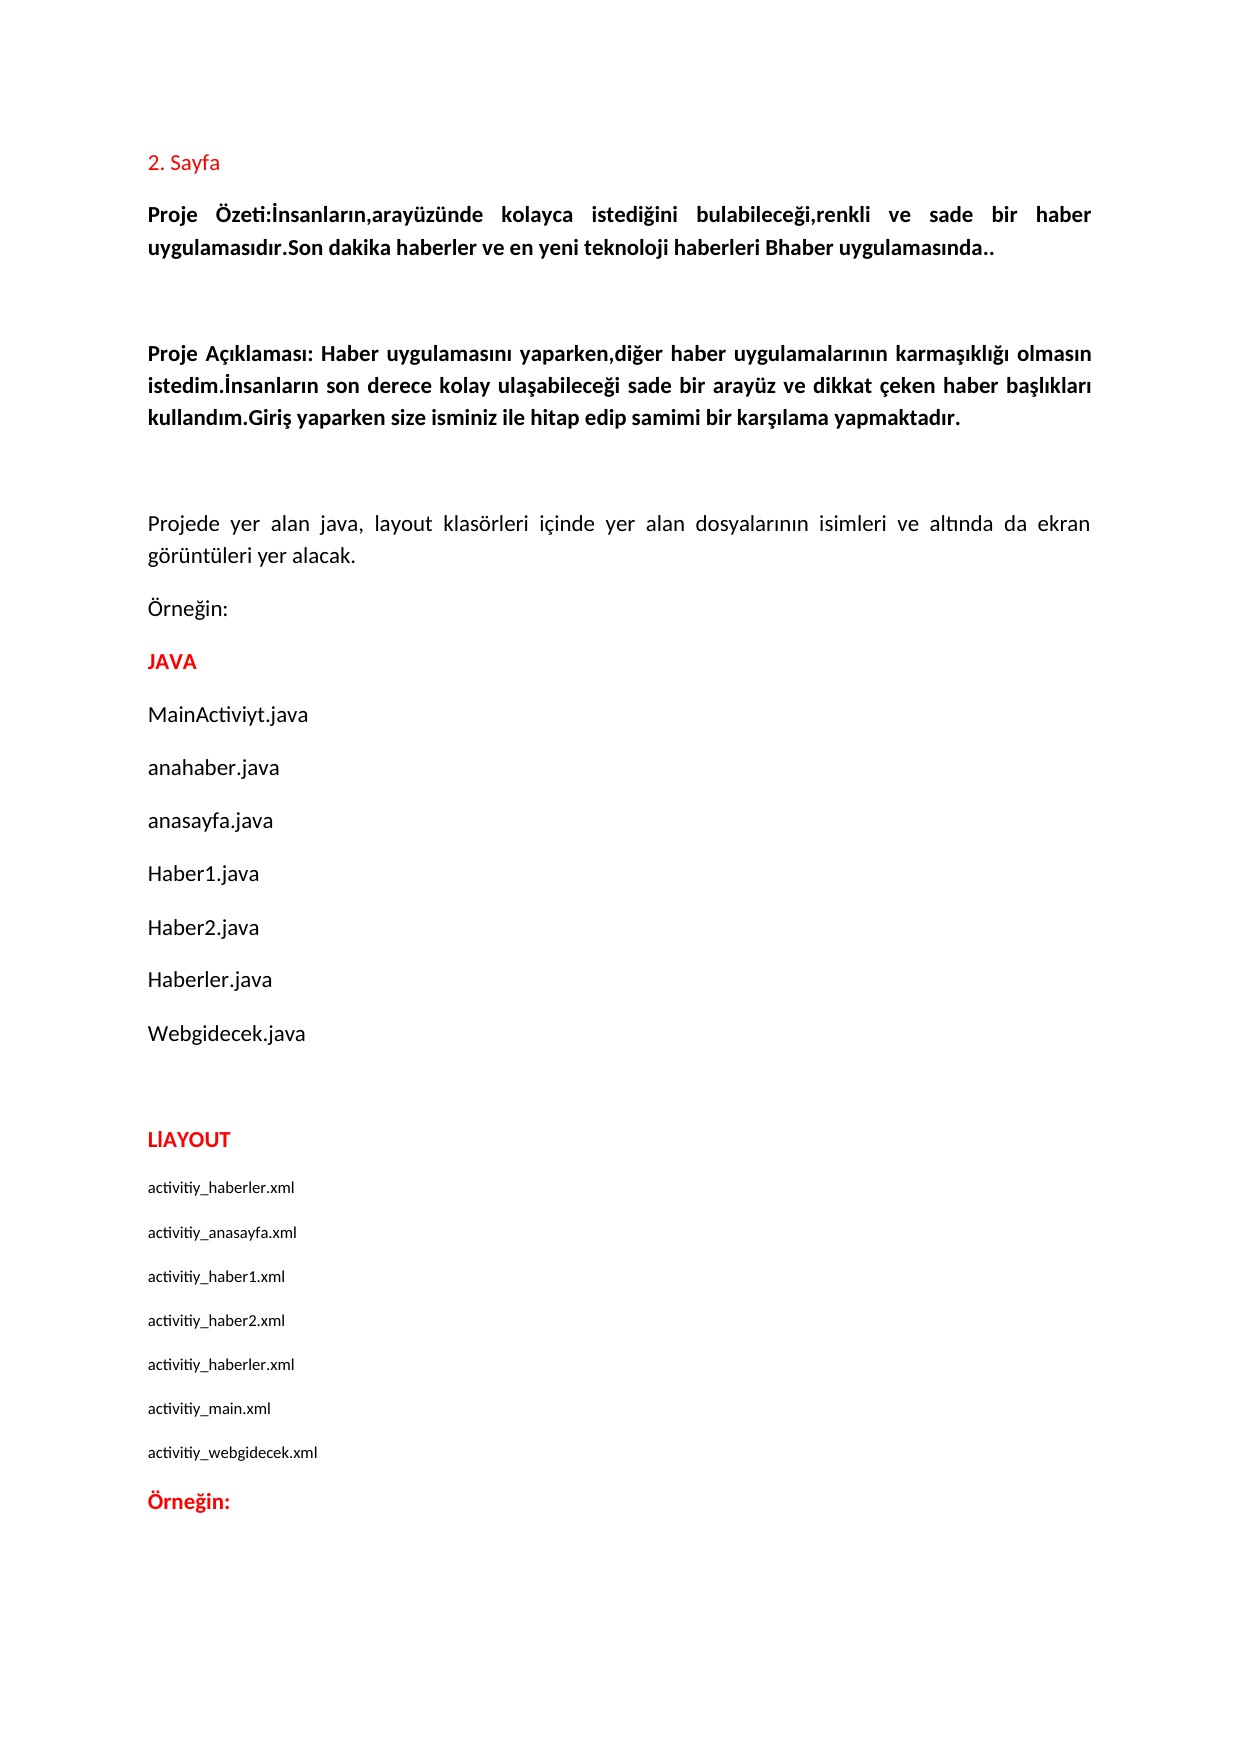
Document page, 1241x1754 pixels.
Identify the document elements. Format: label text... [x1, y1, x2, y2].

text Haber2.java [148, 913, 1093, 941]
text anahaber.java [148, 753, 1093, 782]
text Proje Açıklaması: Haber uygulamasını yaparken,diğer haber uygulamalarının karmaşıklığı olmasın istedim.İnsanların son derece kolay ulaşabileceği sade bir arayüz ve dikkat çeken haber başlıkları kullandım.Giriş yaparken size isminiz ile hitap edip samimi bir karşılama yapmaktadır. [148, 339, 1093, 431]
text Haber1.java [148, 859, 1093, 888]
text Örneğin: [148, 594, 1093, 622]
text Projede yer alan java, layout klasörleri içinde yer alan dosyalarının isimleri ve altında da ekran görüntüleri yer alacak. [148, 509, 1093, 569]
text activitiy_main.xml [148, 1398, 1093, 1419]
text MainActiviyt.java [148, 701, 1093, 728]
text Proje Özeti:İnsanların,arayüzünde kolayca istediğini bulabileceği,renkli ve sade bir haber uygulamasıdır.Son dakika haberler ve en yeni teknoloji haberleri Bhaber uygulamasında.. [148, 201, 1093, 261]
text activitiy_anasayfa.xml [148, 1222, 1093, 1242]
text LlAYOUT [148, 1125, 1093, 1153]
text Webgidecek.java [148, 1019, 1093, 1047]
text activitiy_haberler.xml [148, 1178, 1093, 1198]
text 2. Sayfa [148, 148, 1093, 176]
text Haberler.java [148, 966, 1093, 994]
text activitiy_haberler.xml [148, 1354, 1093, 1375]
text activitiy_haber2.xml [148, 1310, 1093, 1331]
text activitiy_haber1.xml [148, 1266, 1093, 1286]
text Örneğin: [148, 1487, 1093, 1515]
text activitiy_webgidecek.xml [148, 1443, 1093, 1463]
text anasayfa.java [148, 807, 1093, 834]
text JAVA [148, 647, 1093, 676]
